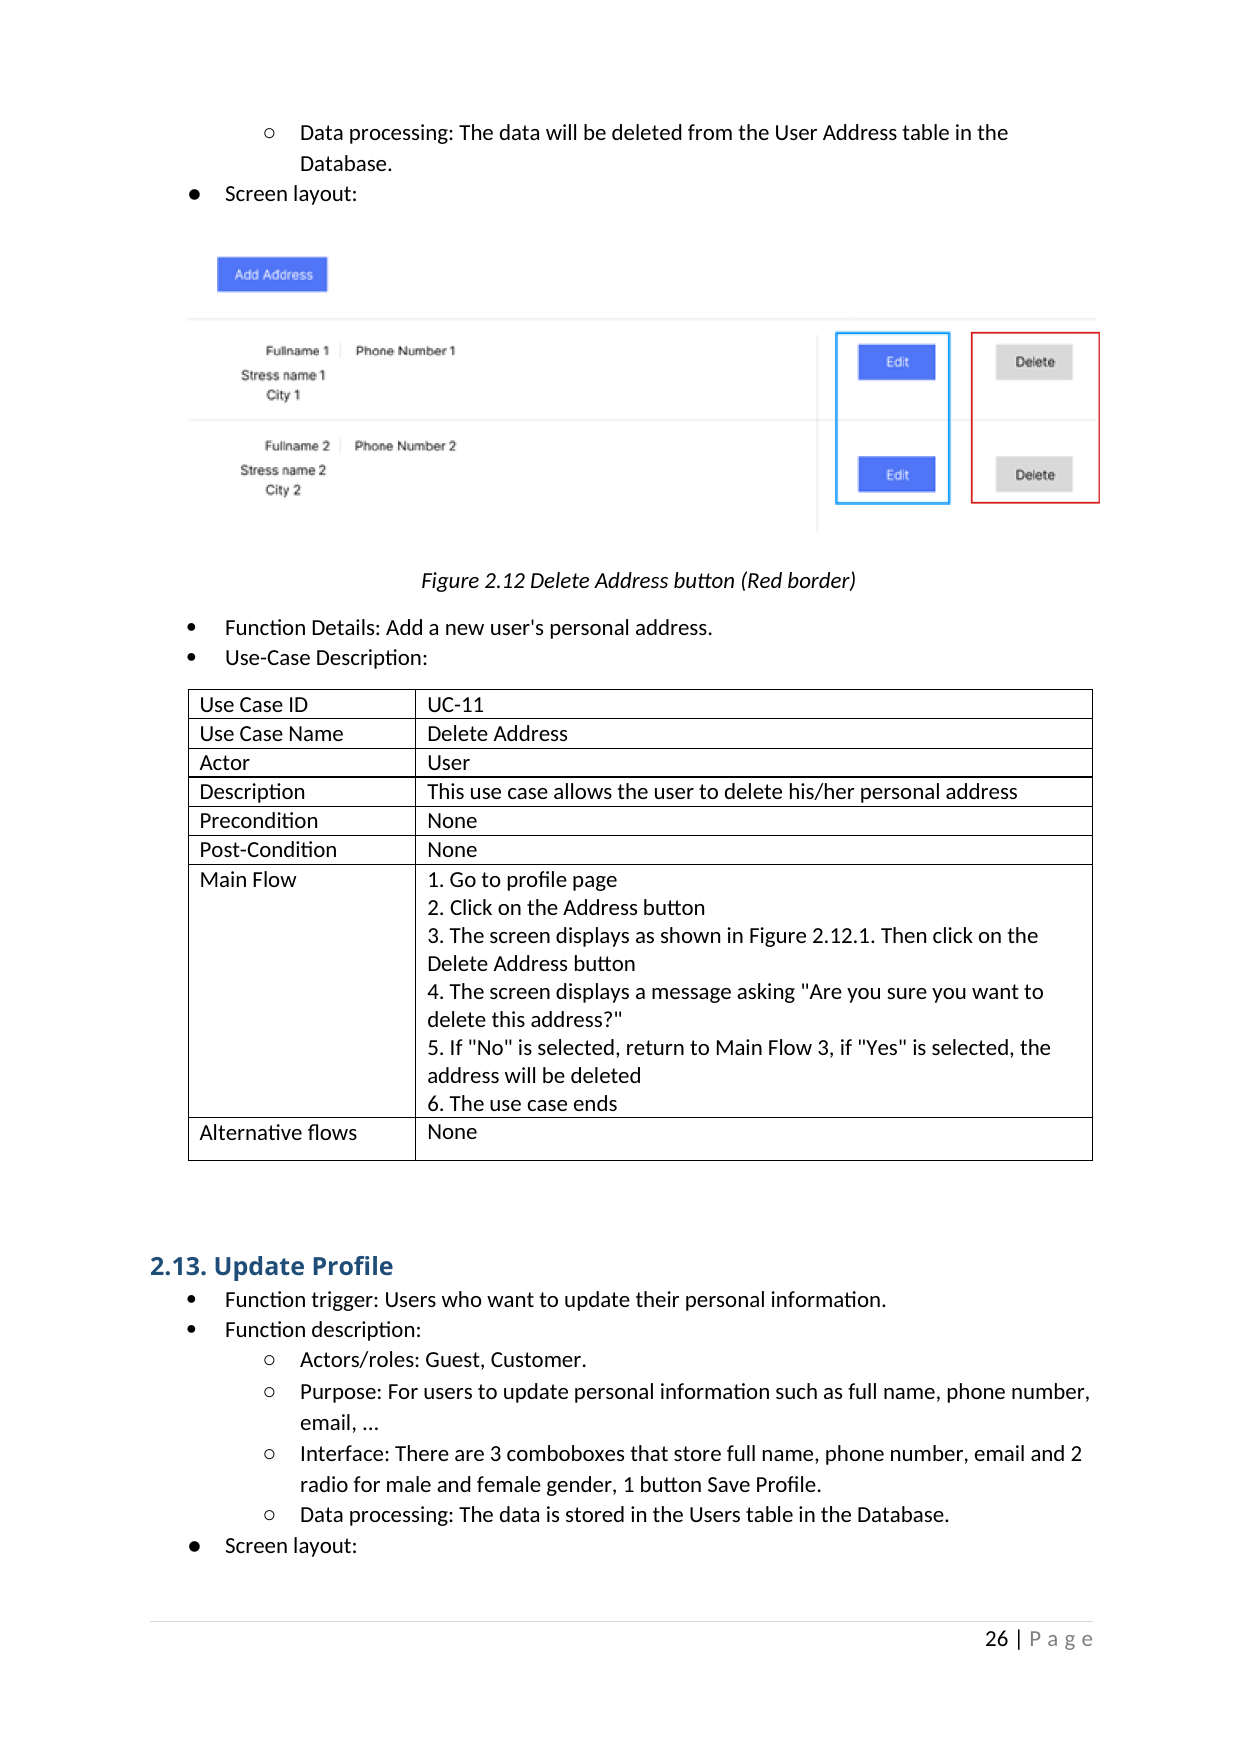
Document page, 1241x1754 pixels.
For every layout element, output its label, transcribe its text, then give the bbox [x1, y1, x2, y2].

list Function Details: Add a new user's personal address. [187, 613, 1093, 641]
table_cell None [416, 807, 1092, 834]
table_cell Post-Condition [189, 836, 415, 864]
table_cell 1. Go to profile page 2. Click on the Address button 3. The screen displays as shown in Figure 2.12.1. Then click on the Delete Address button 4. The screen displays a message asking "Are you sure you want to delete this address?" 5. If "No" is selected, return to Main Flow 3, if "Yes" is selected, the address will be deleted 6. The use case ends [416, 865, 1092, 1117]
list Actors/roles: Guest, Customer. [262, 1346, 1093, 1375]
table_cell Alternative flows [189, 1118, 415, 1159]
table_cell User [416, 749, 1092, 776]
picture [187, 226, 1131, 547]
table_header Use Case ID [189, 690, 415, 718]
list Use-Case Description: [187, 643, 1093, 671]
table_cell Precondition [189, 807, 415, 834]
table_cell Main Flow [189, 865, 415, 1117]
table_header UC-11 [416, 690, 1092, 718]
list Function trigger: Users who want to update their personal information. [187, 1285, 1093, 1313]
subtitle 2.13. Update Profile [150, 1248, 1093, 1282]
list Screen layout: [187, 179, 1093, 207]
text Figure 2.12 Delete Address button (Red border) [187, 566, 1093, 594]
list Data processing: The data will be deleted from the User Address table in the Database. [262, 118, 1093, 177]
table_cell Actor [189, 749, 415, 776]
table_cell Use Case Name [189, 719, 415, 747]
table_cell Description [189, 778, 415, 806]
table_cell This use case allows the user to delete his/her personal address [416, 778, 1092, 806]
list Function description: [187, 1315, 1093, 1343]
table_cell None [416, 836, 1092, 864]
table_cell None [416, 1118, 1092, 1159]
list Screen layout: [187, 1532, 1093, 1560]
list Interface: There are 3 comboboxes that store full name, phone number, email and 2 radio for male and female gender, 1 button Save Profile. [262, 1439, 1093, 1498]
list Purpose: For users to update personal information such as full name, phone number, email, ... [262, 1377, 1093, 1436]
table_cell Delete Address [416, 719, 1092, 747]
list Data processing: The data is stored in the Users table in the Database. [262, 1500, 1093, 1529]
